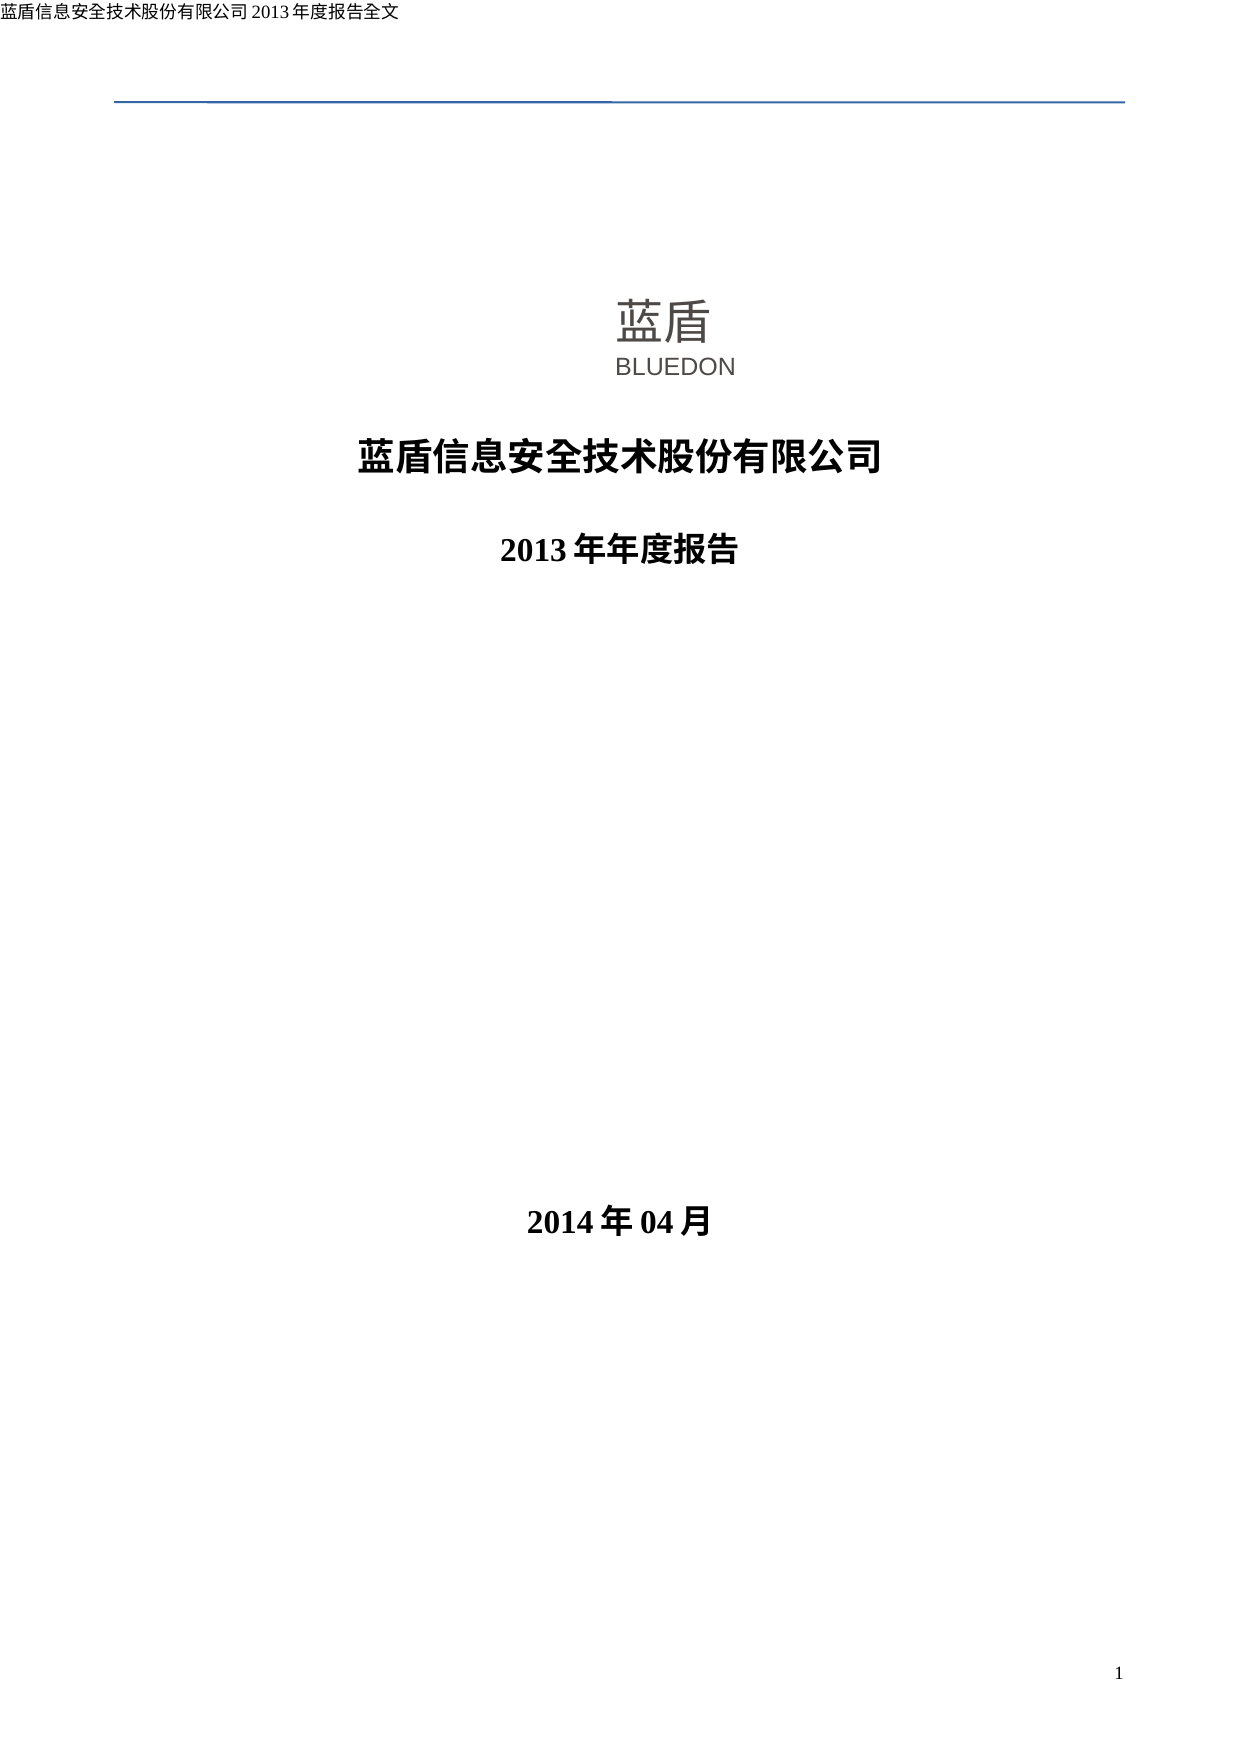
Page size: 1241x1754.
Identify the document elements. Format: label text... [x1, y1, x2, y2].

text 蓝盾 [615, 288, 1125, 354]
text 2013年年度报告 [115, 526, 1125, 571]
text 蓝盾信息安全技术股份有限公司 [115, 431, 1125, 482]
text bluedon [615, 354, 1125, 381]
text 2014年04月 [115, 1198, 1125, 1243]
